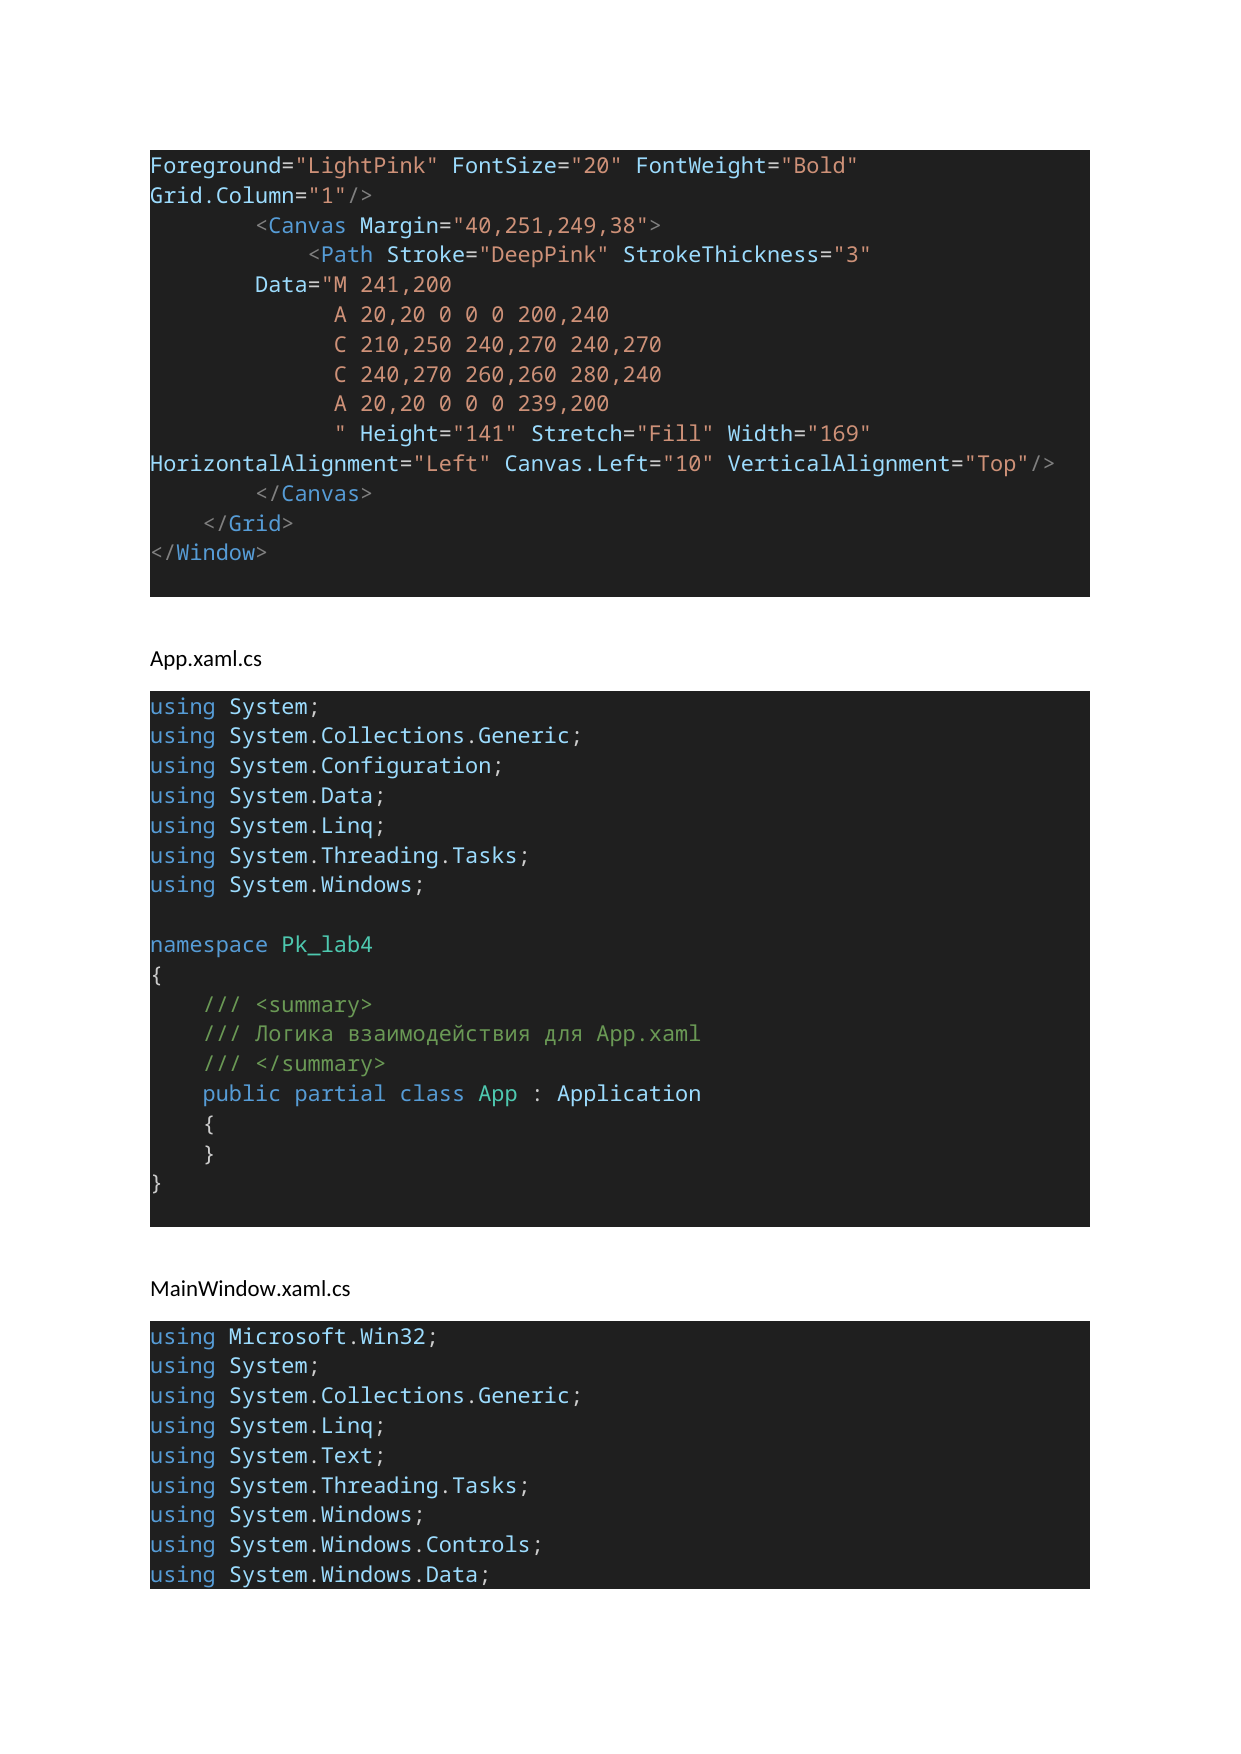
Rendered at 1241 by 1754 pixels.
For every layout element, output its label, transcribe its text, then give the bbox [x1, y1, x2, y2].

text using System.Windows.Controls; [150, 1529, 1090, 1559]
text } [150, 1167, 1090, 1197]
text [150, 150, 1090, 209]
text using System; [150, 1350, 1090, 1380]
text </Window> [150, 537, 1090, 567]
text using System.Collections.Generic; [150, 1380, 1090, 1410]
text using System.Threading.Tasks; [150, 839, 1090, 869]
text C 240,270 260,260 280,240 [150, 358, 1090, 388]
text MainWindow.xaml.cs [150, 1274, 1090, 1302]
text using System.Configuration; [150, 750, 1090, 780]
text /// </summary> [150, 1048, 1090, 1078]
text " Height="141" Stretch="Fill" Width="169" HorizontalAlignment="Left" Canvas.Left="10" VerticalAlignment="Top"/> [150, 418, 1090, 478]
text using System.Collections.Generic; [150, 720, 1090, 750]
text </Grid> [150, 507, 1090, 537]
text using System.Windows.Data; [150, 1559, 1090, 1589]
text A 20,20 0 0 0 239,200 [150, 388, 1090, 418]
text namespace Pk_lab4 [150, 929, 1090, 959]
text using System.Linq; [150, 810, 1090, 839]
text /// <summary> [150, 988, 1090, 1018]
text using System.Windows; [150, 1499, 1090, 1529]
text using System; [150, 691, 1090, 720]
text using System.Threading.Tasks; [150, 1469, 1090, 1499]
text <Path Stroke="DeepPink" StrokeThickness="3" [150, 239, 1090, 269]
text } [150, 1137, 1090, 1167]
text using System.Windows; [150, 869, 1090, 899]
text Data="M 241,200 [150, 269, 1090, 299]
text using System.Text; [150, 1440, 1090, 1469]
text { [150, 1108, 1090, 1137]
text <Canvas Margin="40,251,249,38"> [150, 209, 1090, 239]
text using Microsoft.Win32; [150, 1321, 1090, 1350]
text App.xaml.cs [150, 644, 1090, 672]
text using System.Linq; [150, 1410, 1090, 1440]
text A 20,20 0 0 0 200,240 [150, 299, 1090, 329]
text { [150, 959, 1090, 988]
text using System.Data; [150, 780, 1090, 810]
text /// Логика взаимодействия для App.xaml [150, 1018, 1090, 1048]
text public partial class App : Application [150, 1078, 1090, 1108]
text C 210,250 240,270 240,270 [150, 329, 1090, 358]
text </Canvas> [150, 478, 1090, 507]
